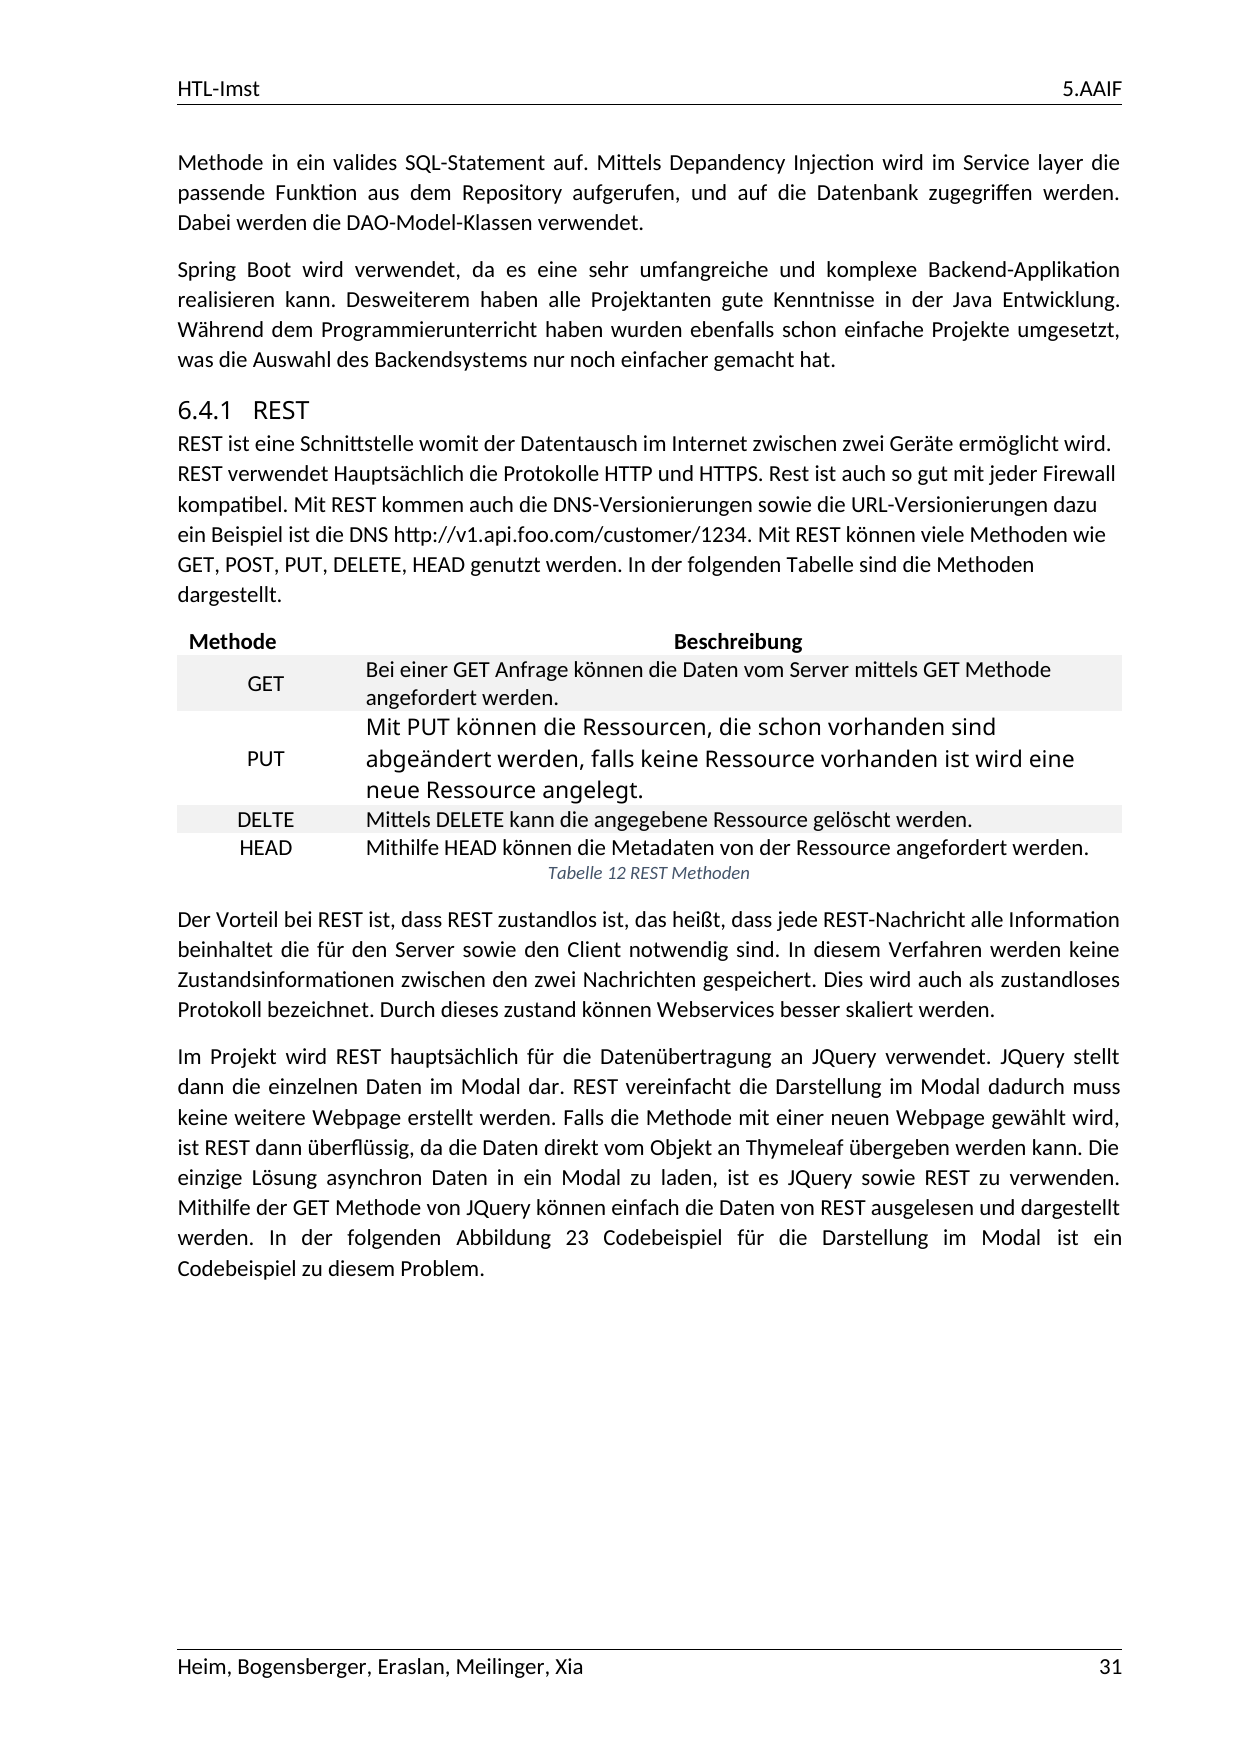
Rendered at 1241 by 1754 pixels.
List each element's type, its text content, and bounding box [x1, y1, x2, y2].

subtitle REST [177, 392, 1122, 427]
text Tabelle 12 REST Methoden [177, 861, 1122, 884]
table_header Beschreibung [354, 627, 1122, 655]
table_cell Mithilfe HEAD können die Metadaten von der Ressource angefordert werden. [354, 833, 1122, 861]
text Spring Boot wird verwendet, da es eine sehr umfangreiche und komplexe Backend-Applikation realisieren kann. Desweiterem haben alle Projektanten gute Kenntnisse in der Java Entwicklung. Während dem Programmierunterricht haben wurden ebenfalls schon einfache Projekte umgesetzt, was die Auswahl des Backendsystems nur noch einfacher gemacht hat. [177, 255, 1122, 374]
table_cell Bei einer GET Anfrage können die Daten vom Server mittels GET Methode angefordert werden. [354, 655, 1122, 711]
table_header Methode [177, 627, 354, 655]
text REST ist eine Schnittstelle womit der Datentausch im Internet zwischen zwei Geräte ermöglicht wird. REST verwendet Hauptsächlich die Protokolle HTTP und HTTPS. Rest ist auch so gut mit jeder Firewall kompatibel. Mit REST kommen auch die DNS-Versionierungen sowie die URL-Versionierungen dazu ein Beispiel ist die DNS http://v1.api.foo.com/customer/1234. Mit REST können viele Methoden wie GET, POST, PUT, DELETE, HEAD genutzt werden. In der folgenden Tabelle sind die Methoden dargestellt. [177, 429, 1122, 608]
table_cell GET [177, 655, 354, 711]
table_cell Mittels DELETE kann die angegebene Ressource gelöscht werden. [354, 805, 1122, 833]
table_cell Mit PUT können die Ressourcen, die schon vorhanden sind abgeändert werden, falls keine Ressource vorhanden ist wird eine neue Ressource angelegt. [354, 711, 1122, 805]
table_cell PUT [177, 711, 354, 805]
text Der Vorteil bei REST ist, dass REST zustandlos ist, das heißt, dass jede REST-Nachricht alle Information beinhaltet die für den Server sowie den Client notwendig sind. In diesem Verfahren werden keine Zustandsinformationen zwischen den zwei Nachrichten gespeichert. Dies wird auch als zustandloses Protokoll bezeichnet. Durch dieses zustand können Webservices besser skaliert werden. [177, 905, 1122, 1023]
table_cell HEAD [177, 833, 354, 861]
table_cell DELTE [177, 805, 354, 833]
